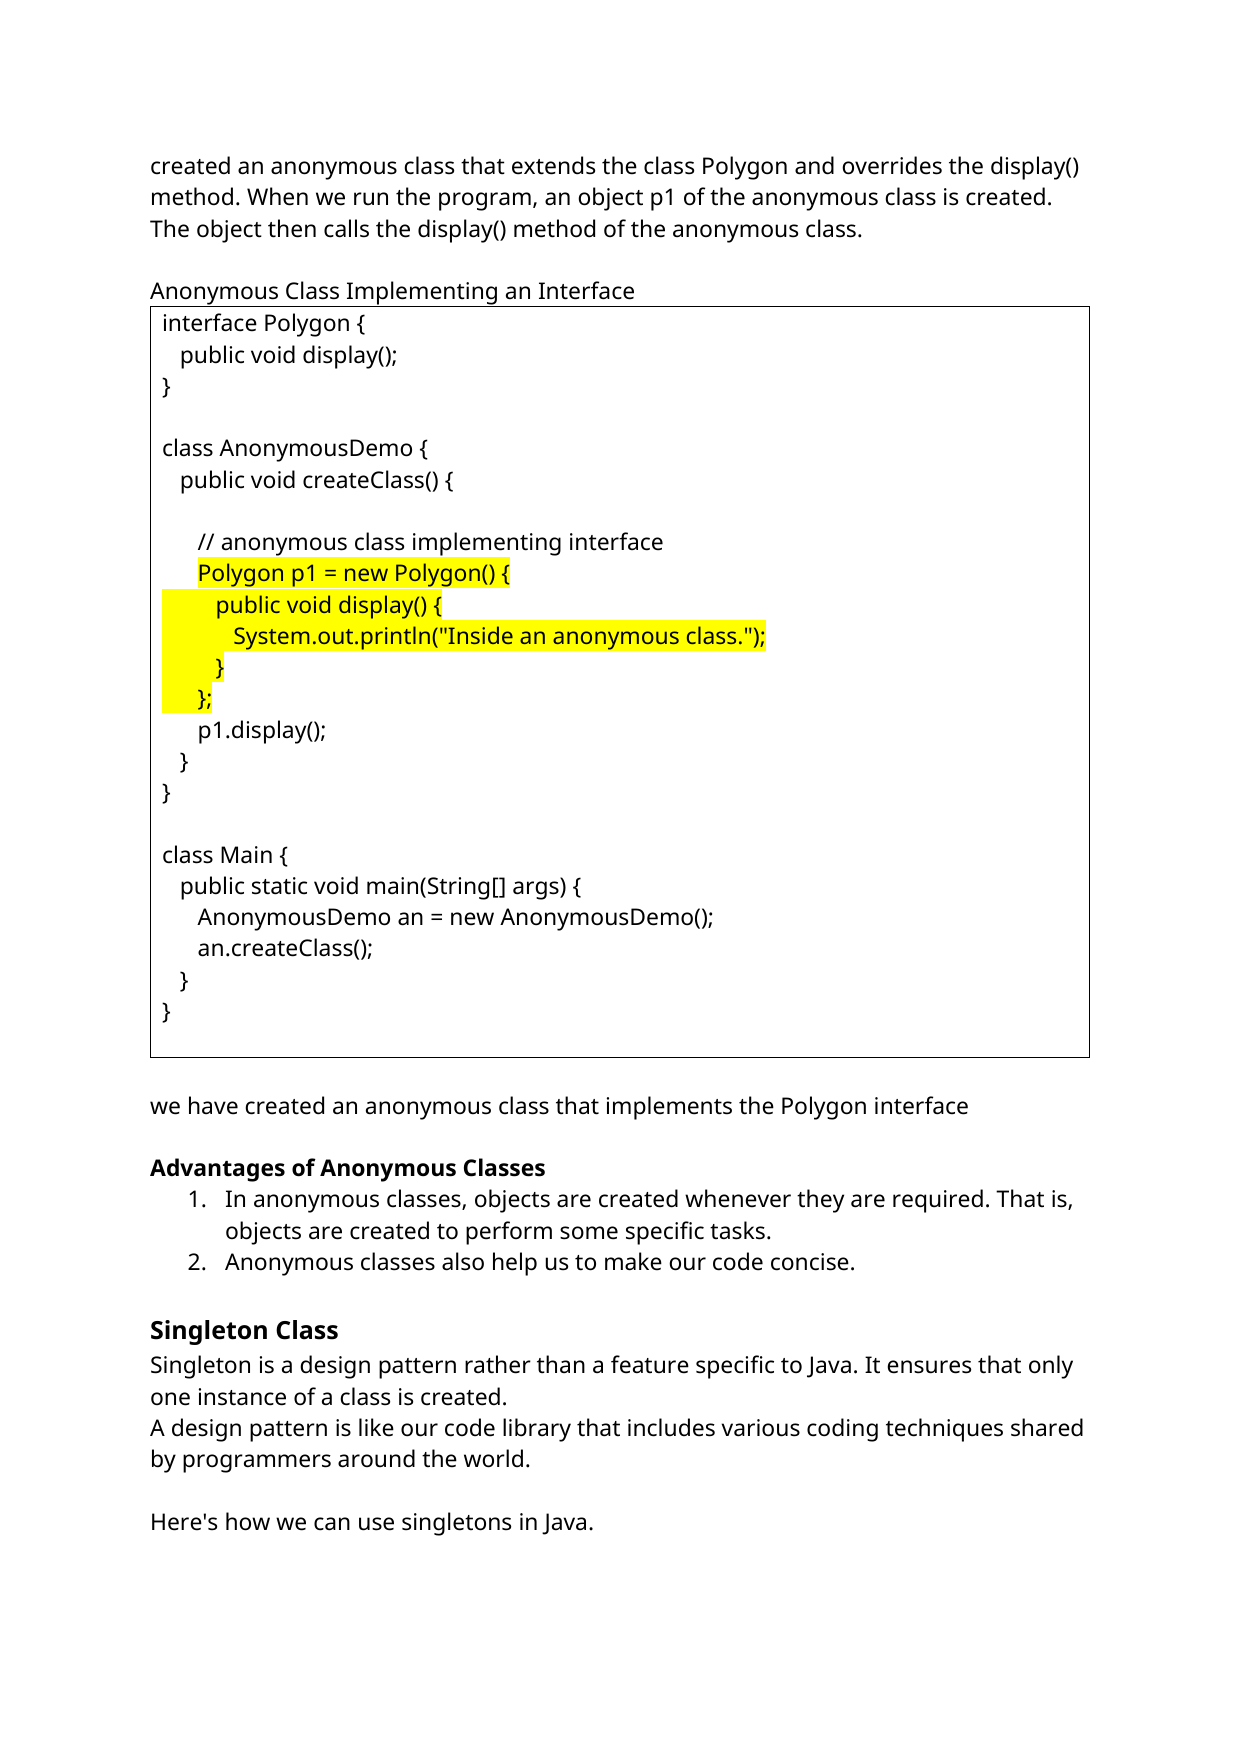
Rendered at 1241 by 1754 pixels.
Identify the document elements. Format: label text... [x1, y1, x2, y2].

list In anonymous classes, objects are created whenever they are required. That is, objects are created to perform some specific tasks. [187, 1183, 1090, 1246]
text created an anonymous class that extends the class Polygon and overrides the display() method. When we run the program, an object p1 of the anonymous class is created. The object then calls the display() method of the anonymous class. [150, 150, 1090, 244]
text Advantages of Anonymous Classes [150, 1152, 1090, 1183]
text Anonymous Class Implementing an Interface [150, 275, 1090, 306]
table_header interface Polygon { public void display(); } class AnonymousDemo { public void createClass() { // anonymous class implementing interface Polygon p1 = new Polygon() { public void display() { System.out.println("Inside an anonymous class."); } }; p1.display(); } } class Main { public static void main(String[] args) { AnonymousDemo an = new AnonymousDemo(); an.createClass(); } } [151, 307, 1089, 1057]
list Anonymous classes also help us to make our code concise. [187, 1246, 1090, 1277]
text Here's how we can use singletons in Java. [150, 1506, 1090, 1537]
text Singleton is a design pattern rather than a feature specific to Java. It ensures that only one instance of a class is created. [150, 1349, 1090, 1412]
text A design pattern is like our code library that includes various coding techniques shared by programmers around the world. [150, 1412, 1090, 1474]
text we have created an anonymous class that implements the Polygon interface [150, 1089, 1090, 1121]
subtitle Singleton Class [150, 1312, 1090, 1347]
